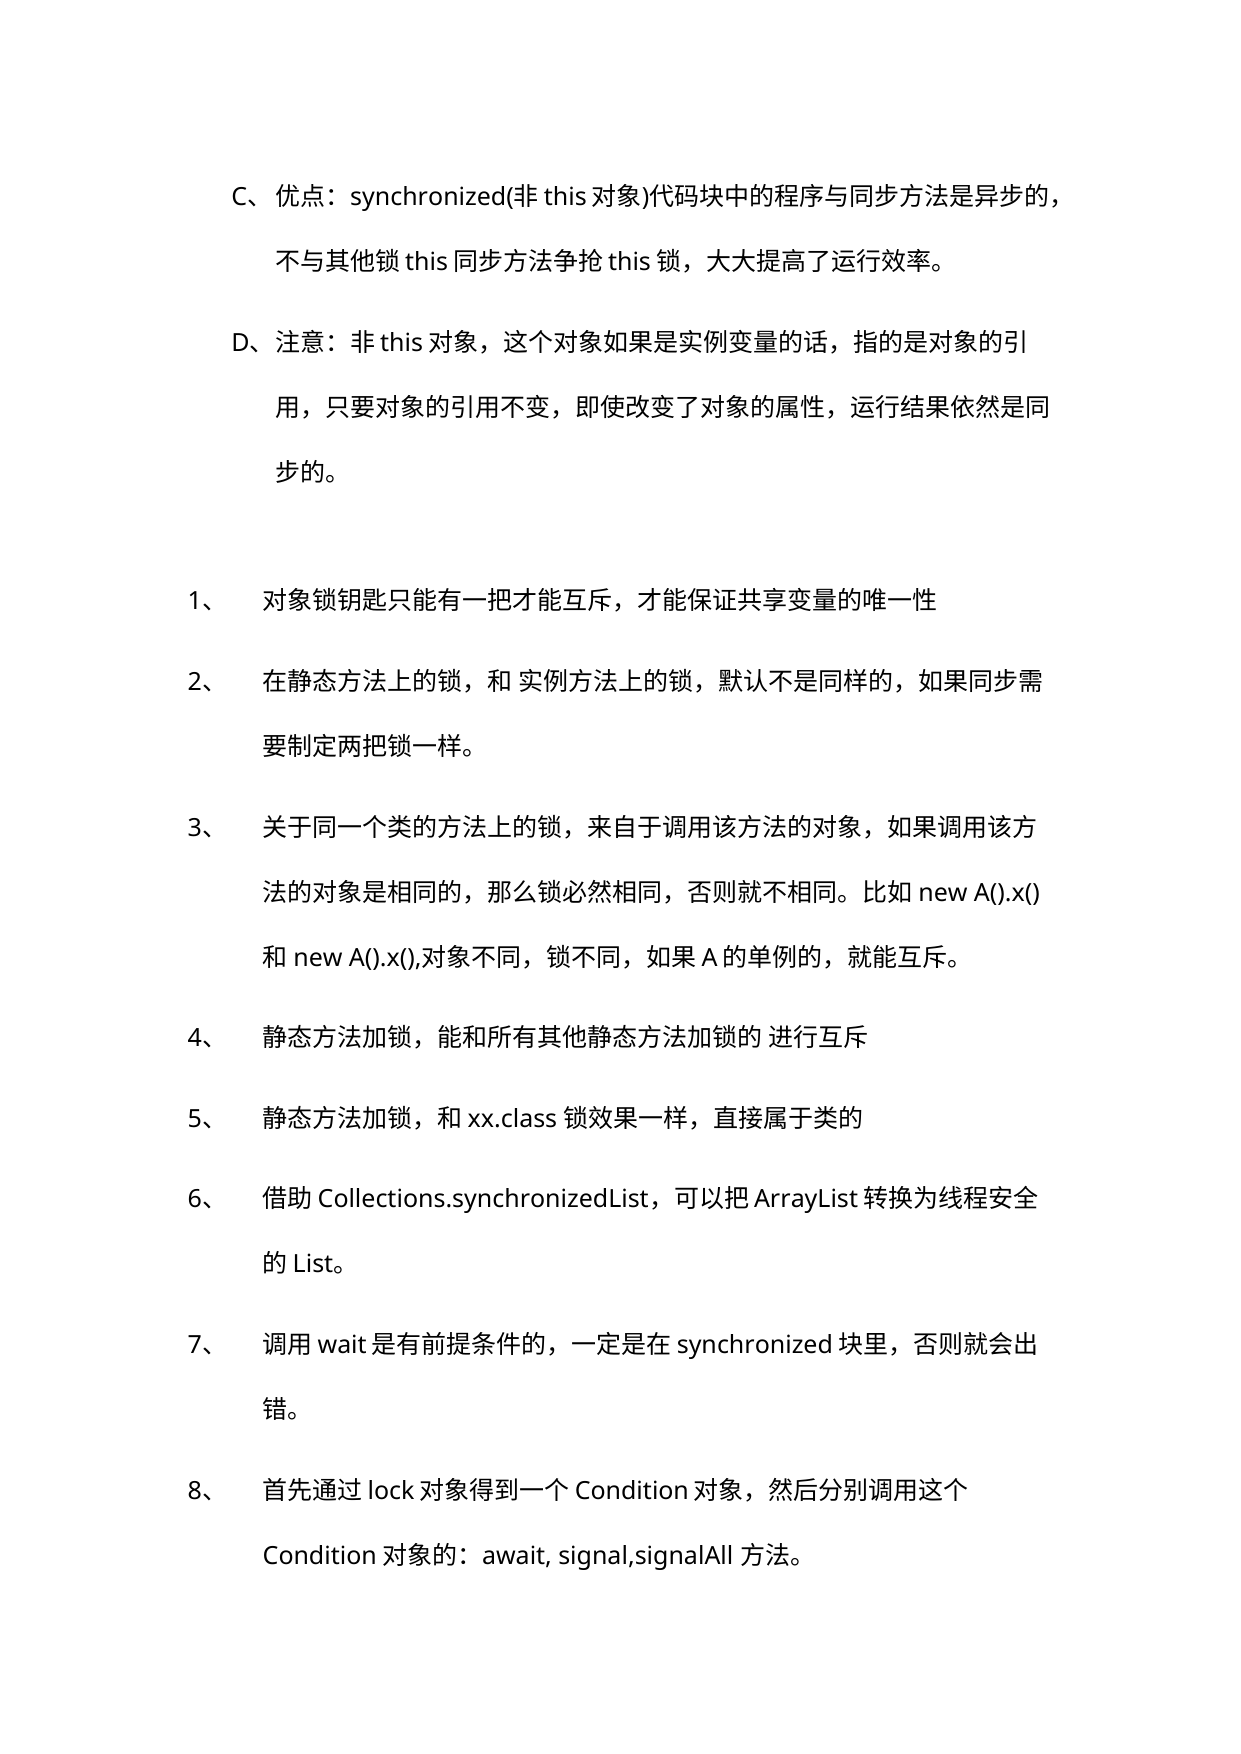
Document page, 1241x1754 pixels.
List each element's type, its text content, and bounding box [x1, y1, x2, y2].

list 注意：非this对象，这个对象如果是实例变量的话，指的是对象的引用，只要对象的引用不变，即使改变了对象的属性，运行结果依然是同步的。 [231, 308, 1053, 503]
list 关于同一个类的方法上的锁，来自于调用该方法的对象，如果调用该方法的对象是相同的，那么锁必然相同，否则就不相同。比如 new A().x() 和 new A().x(),对象不同，锁不同，如果A的单例的，就能互斥。 [187, 793, 1053, 988]
list 静态方法加锁，和xx.class 锁效果一样，直接属于类的 [187, 1084, 1053, 1149]
list 借助Collections.synchronizedList，可以把ArrayList转换为线程安全的List。 [187, 1164, 1053, 1294]
list 对象锁钥匙只能有一把才能互斥，才能保证共享变量的唯一性 [187, 566, 1053, 631]
list 在静态方法上的锁，和 实例方法上的锁，默认不是同样的，如果同步需要制定两把锁一样。 [187, 647, 1053, 777]
list 首先通过lock对象得到一个Condition对象，然后分别调用这个Condition对象的：await, signal,signalAll 方法。 [187, 1456, 1053, 1586]
list 静态方法加锁，能和所有其他静态方法加锁的 进行互斥 [187, 1003, 1053, 1068]
list 优点：synchronized(非this对象)代码块中的程序与同步方法是异步的，不与其他锁this同步方法争抢this锁，大大提高了运行效率。 [231, 162, 1053, 292]
list 调用wait是有前提条件的，一定是在synchronized块里，否则就会出错。 [187, 1310, 1053, 1440]
